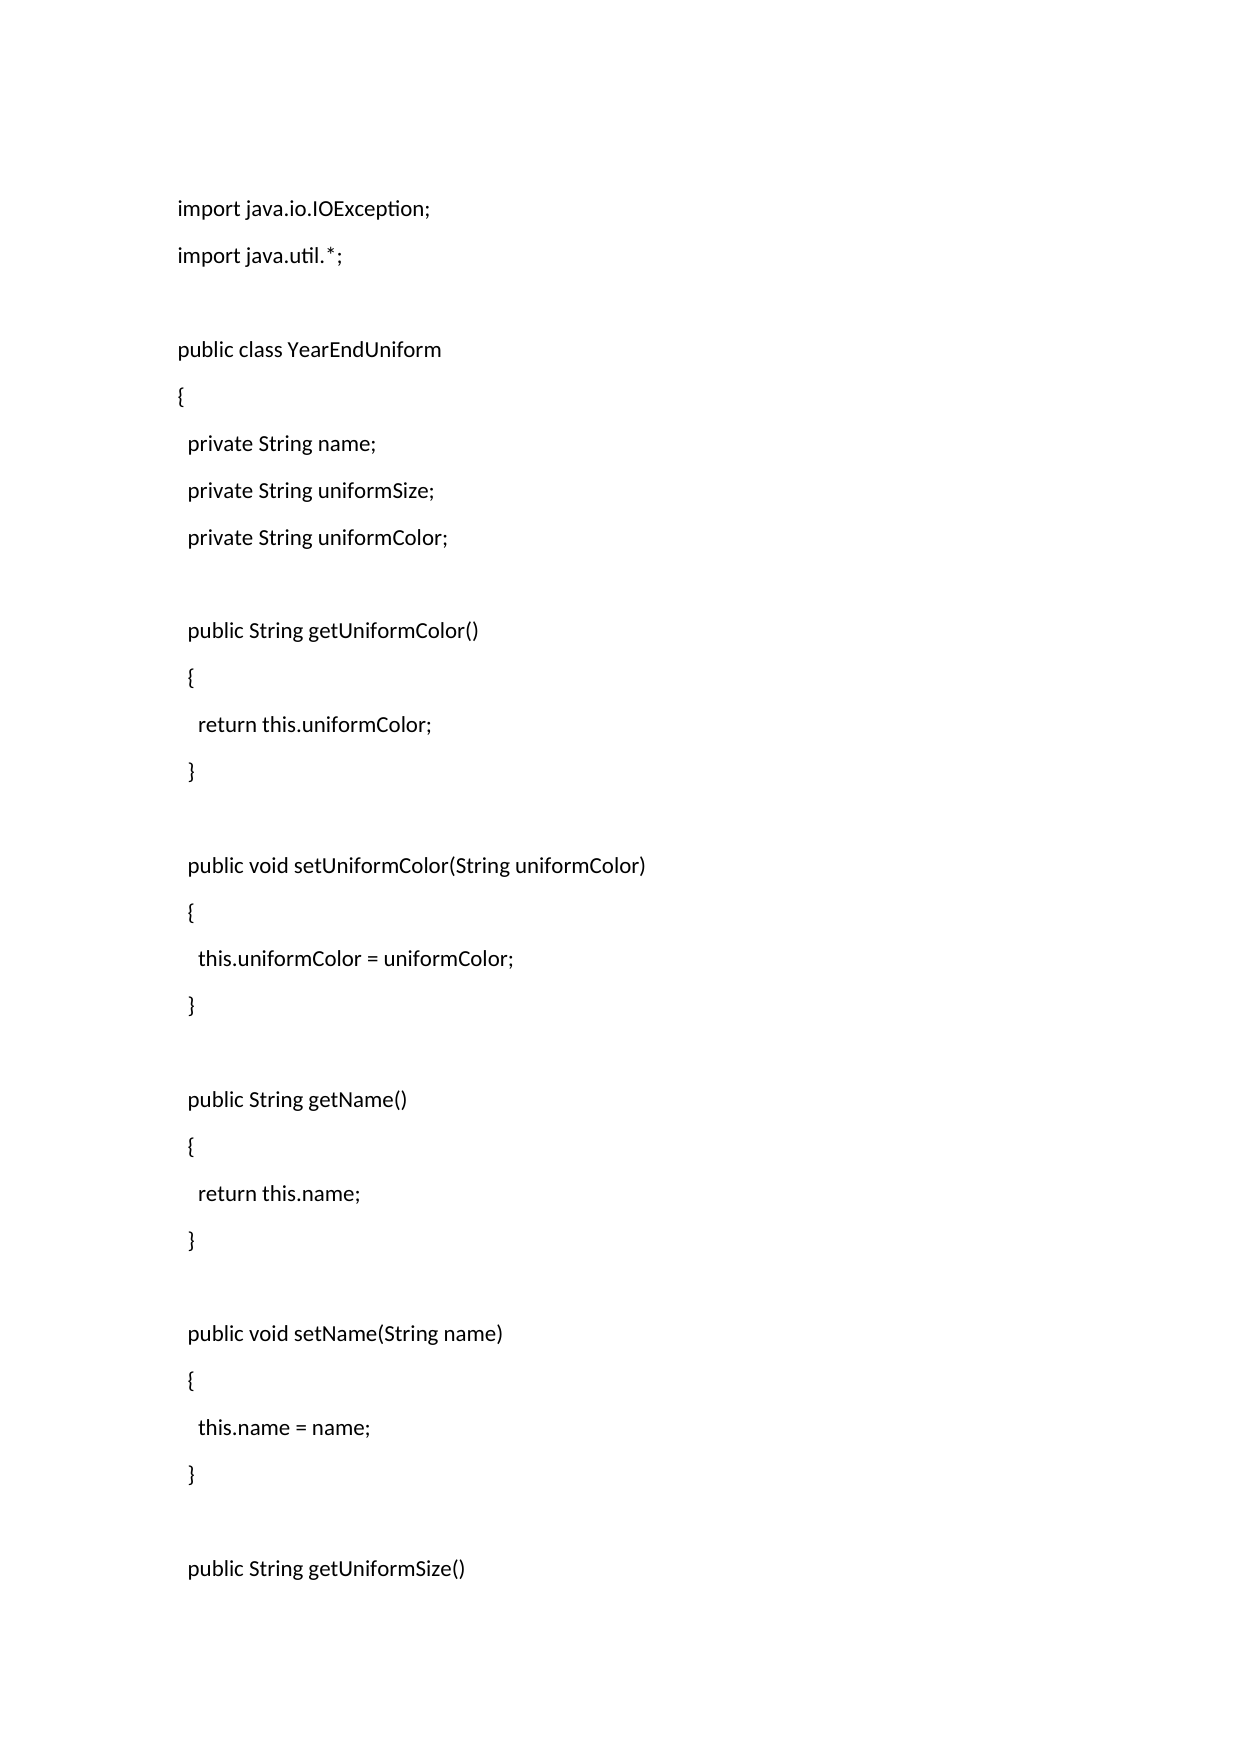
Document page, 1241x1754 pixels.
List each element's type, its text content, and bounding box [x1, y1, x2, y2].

text } [177, 757, 1063, 785]
text { [177, 382, 1063, 410]
text { [177, 1366, 1063, 1394]
text import java.io.IOException; [177, 194, 1063, 222]
text } [177, 1226, 1063, 1254]
text { [177, 663, 1063, 691]
text return this.name; [177, 1179, 1063, 1207]
text } [177, 1460, 1063, 1488]
text { [177, 898, 1063, 926]
text public String getUniformColor() [177, 616, 1063, 644]
text public String getName() [177, 1085, 1063, 1113]
text public void setUniformColor(String uniformColor) [177, 851, 1063, 879]
text private String uniformSize; [177, 476, 1063, 504]
text public class YearEndUniform [177, 335, 1063, 363]
text import java.util.*; [177, 241, 1063, 269]
text private String uniformColor; [177, 523, 1063, 551]
text this.name = name; [177, 1413, 1063, 1441]
text private String name; [177, 429, 1063, 457]
text } [177, 991, 1063, 1019]
text public String getUniformSize() [177, 1554, 1063, 1582]
text return this.uniformColor; [177, 710, 1063, 738]
text public void setName(String name) [177, 1319, 1063, 1347]
text this.uniformColor = uniformColor; [177, 944, 1063, 972]
text { [177, 1132, 1063, 1160]
